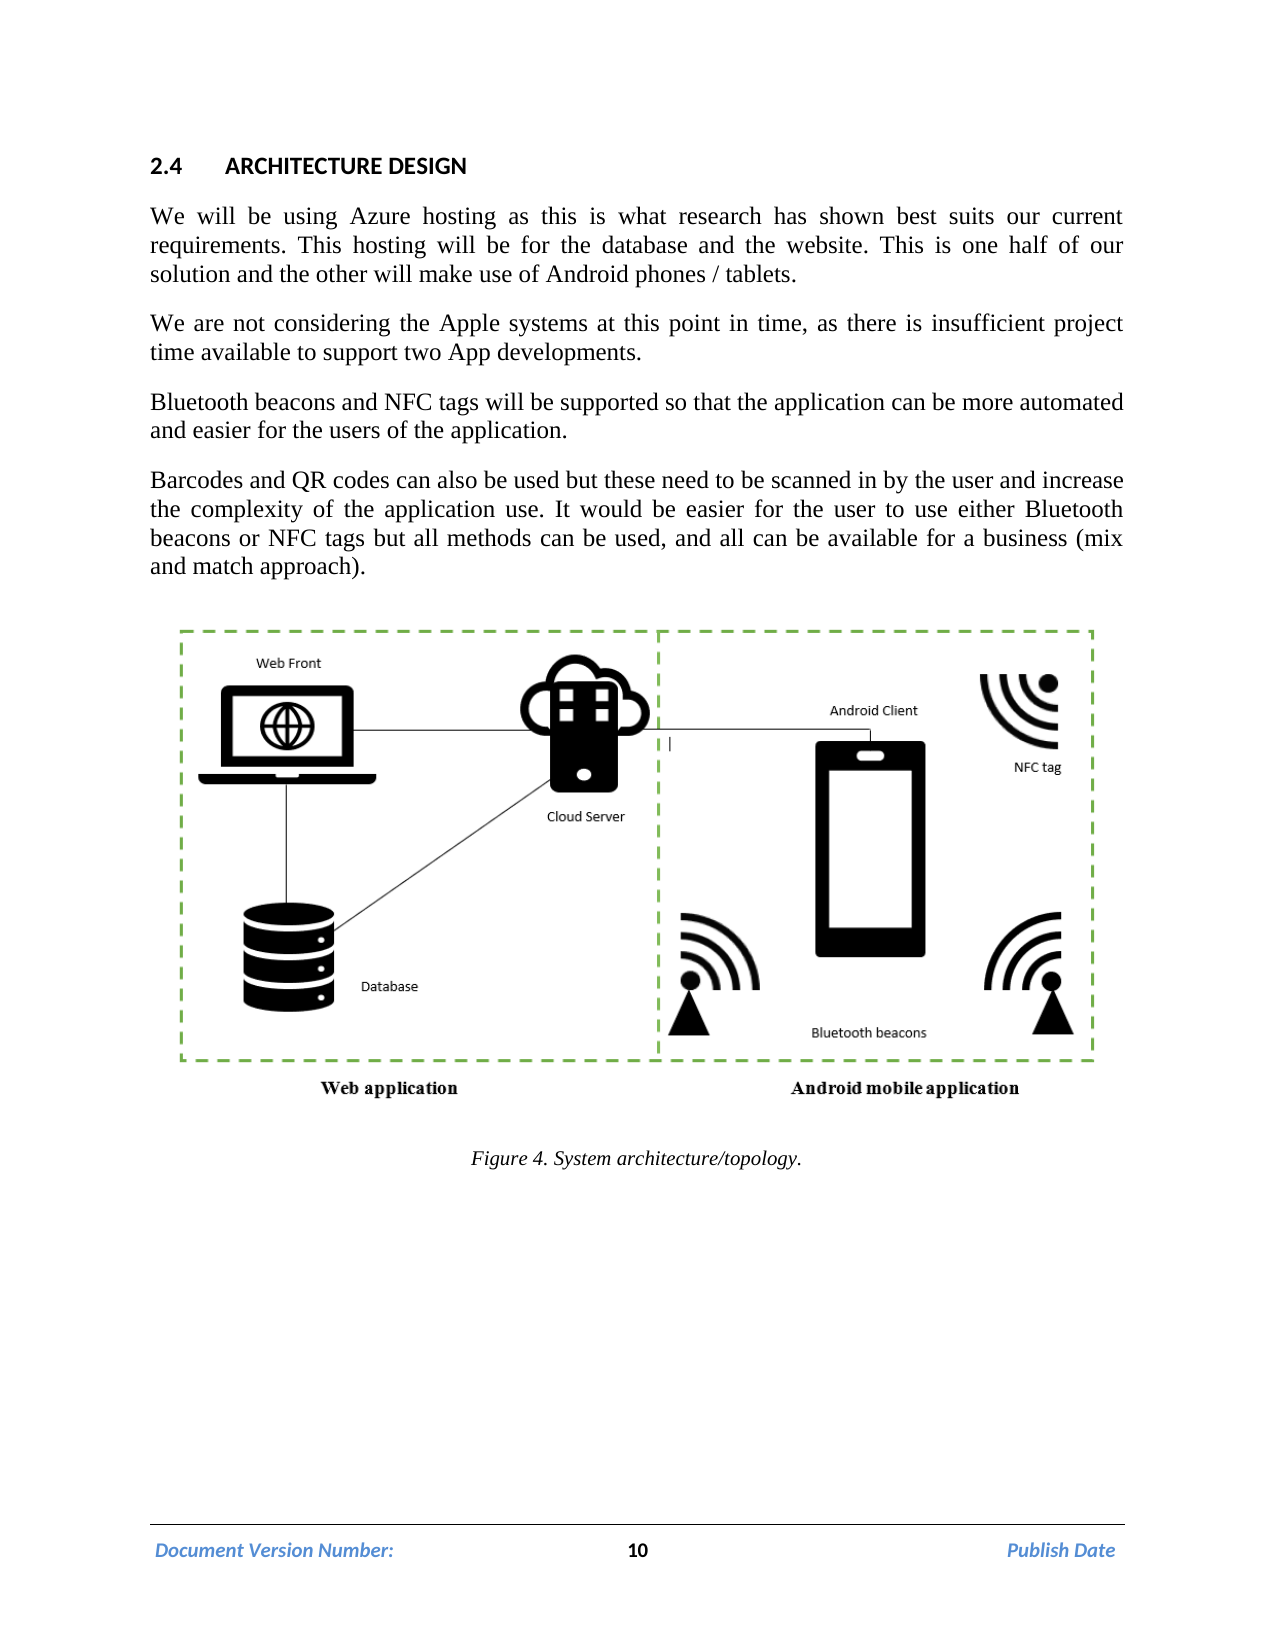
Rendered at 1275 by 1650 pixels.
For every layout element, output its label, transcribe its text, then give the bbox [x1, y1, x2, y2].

picture [150, 601, 1125, 1125]
text Barcodes and QR codes can also be used but these need to be scanned in by the user and increase the complexity of the application use. It would be easier for the user to use either Bluetooth beacons or NFC tags but all methods can be used, and all can be available for a business (mix and match approach). [150, 465, 1125, 580]
text We will be using Azure hosting as this is what research has shown best suits our current requirements. This hosting will be for the database and the website. This is one half of our solution and the other will make use of Android phones / tablets. [150, 201, 1125, 288]
text We are not considering the Apple systems at this point in time, as there is insufficient project time available to support two App developments. [150, 308, 1125, 366]
text Bluetooth beacons and NFC tags will be supported so that the application can be more automated and easier for the users of the application. [150, 387, 1125, 444]
subtitle Architecture Design [182, 150, 1125, 181]
